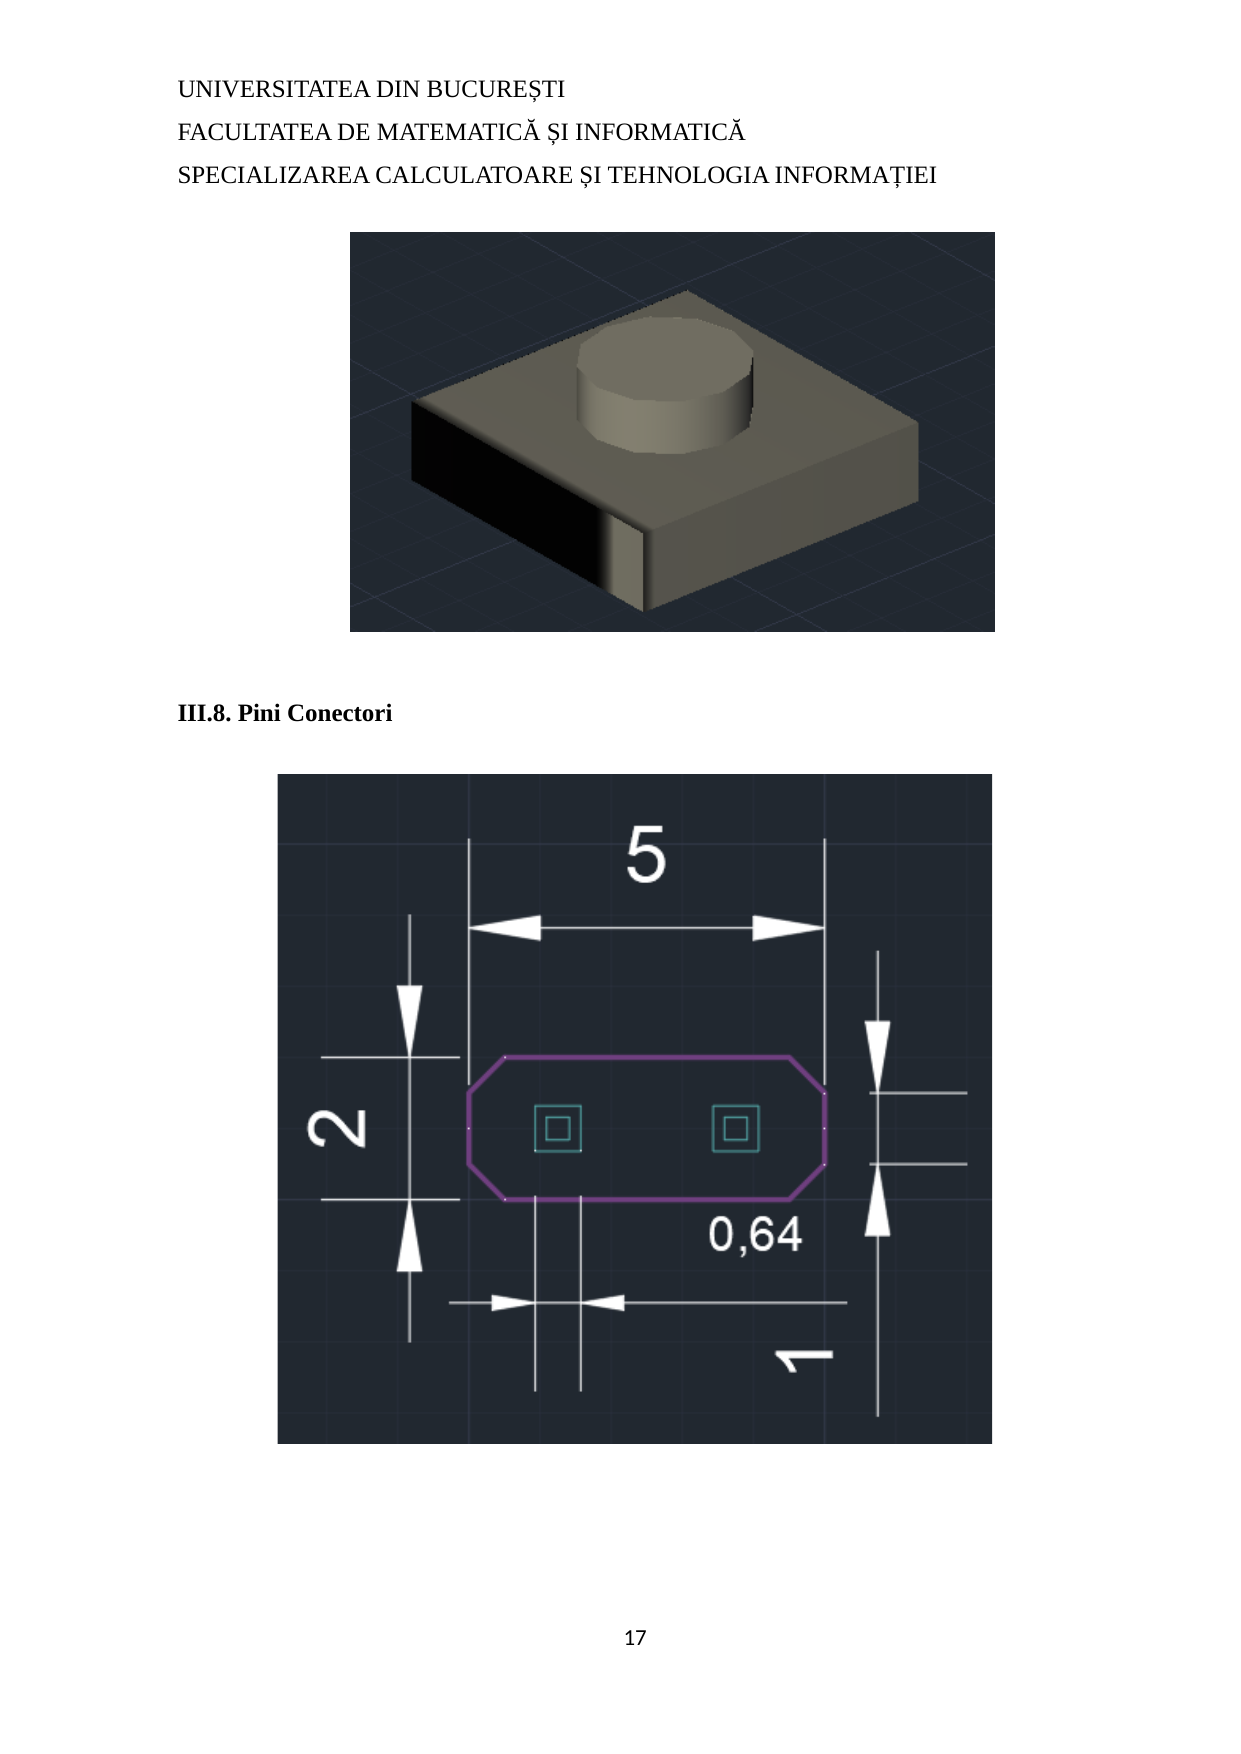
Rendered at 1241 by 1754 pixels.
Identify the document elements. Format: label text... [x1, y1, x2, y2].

picture [350, 232, 995, 632]
subtitle III.8. Pini Conectori [177, 698, 1092, 727]
picture [277, 774, 993, 1444]
